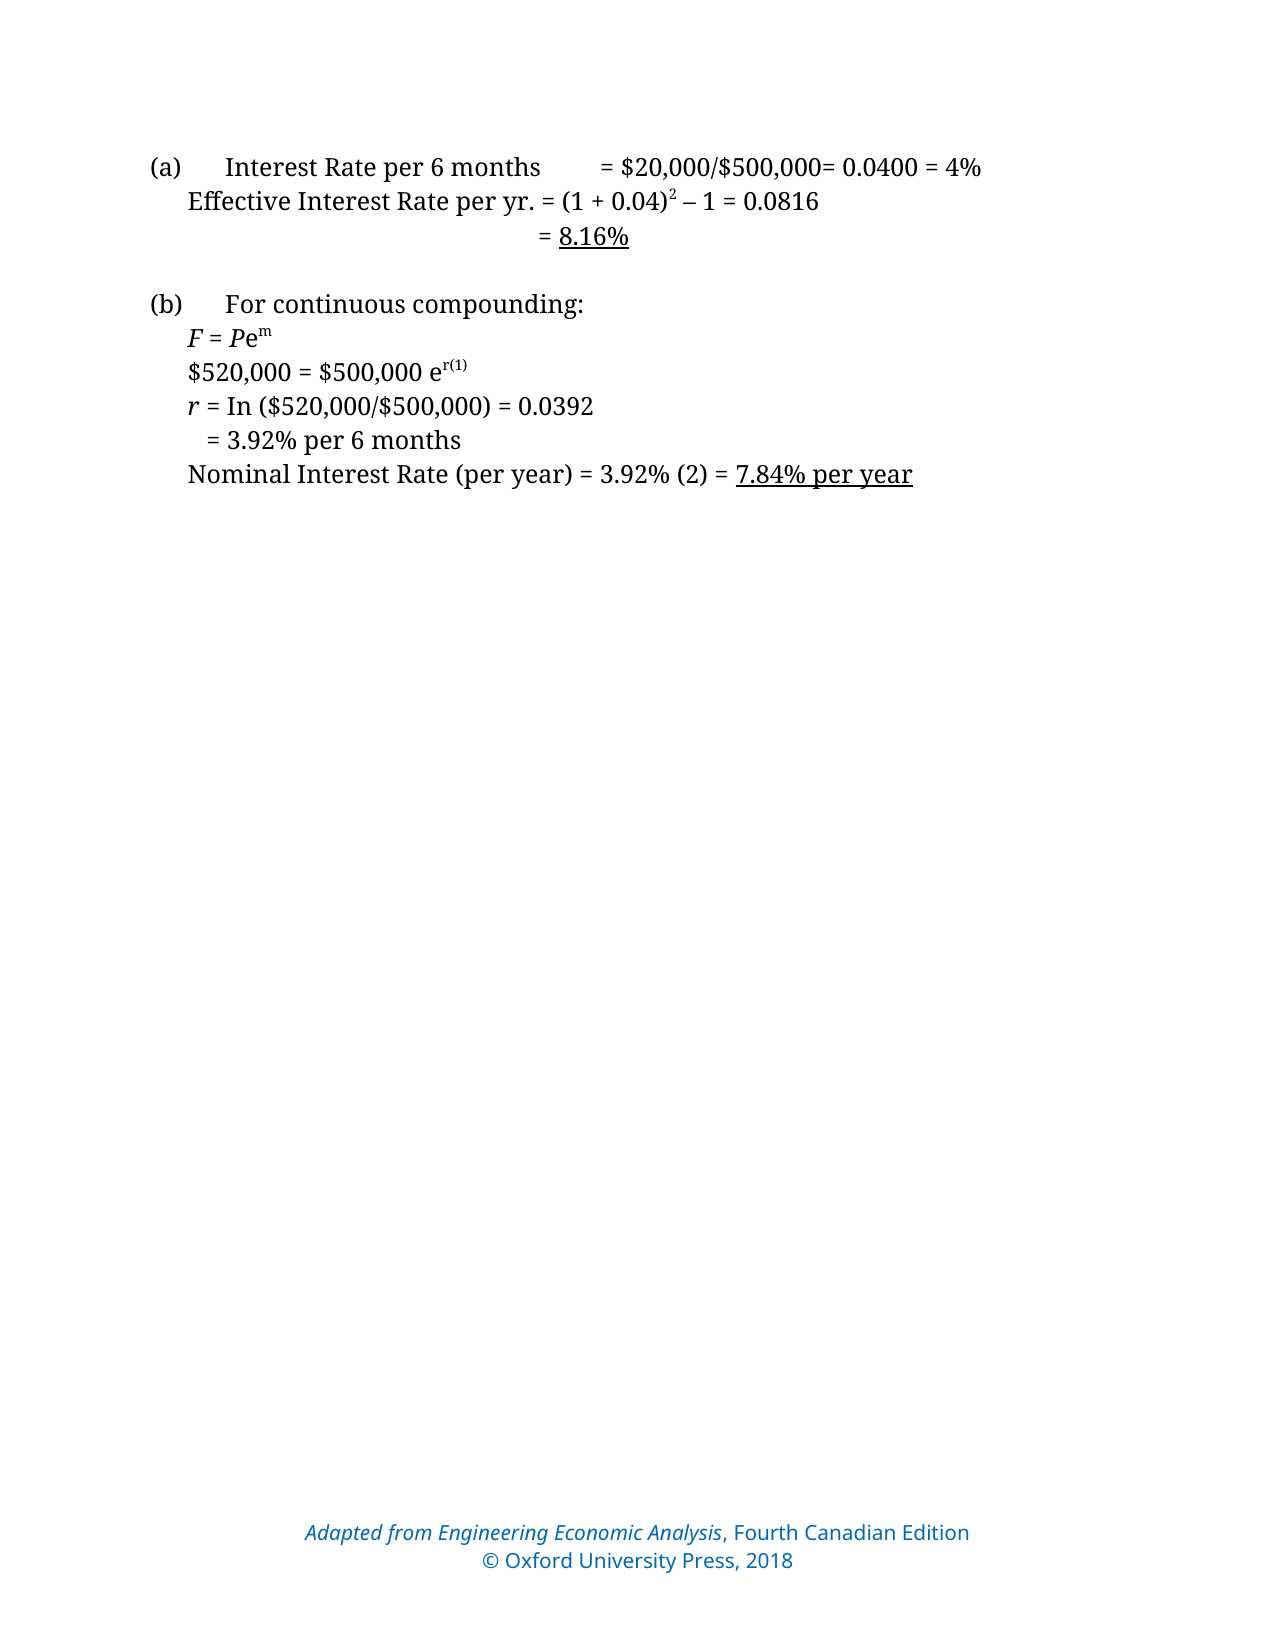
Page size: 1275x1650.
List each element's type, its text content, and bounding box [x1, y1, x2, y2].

text = 3.92% per 6 months [150, 422, 1125, 457]
text = 8.16% [150, 218, 1125, 252]
text Effective Interest Rate per yr. = (1 + 0.04)2 – 1 = 0.0816 [150, 184, 1125, 218]
text (b) For continuous compounding: [150, 286, 1125, 320]
text $520,000 = $500,000 er(1) [150, 354, 1125, 388]
text (a) Interest Rate per 6 months = $20,000/$500,000= 0.0400 = 4% [150, 150, 1125, 184]
text r = In ($520,000/$500,000) = 0.0392 [150, 388, 1125, 422]
text Nominal Interest Rate (per year) = 3.92% (2) = 7.84% per year [150, 457, 1125, 491]
text F = Pem [150, 320, 1125, 354]
